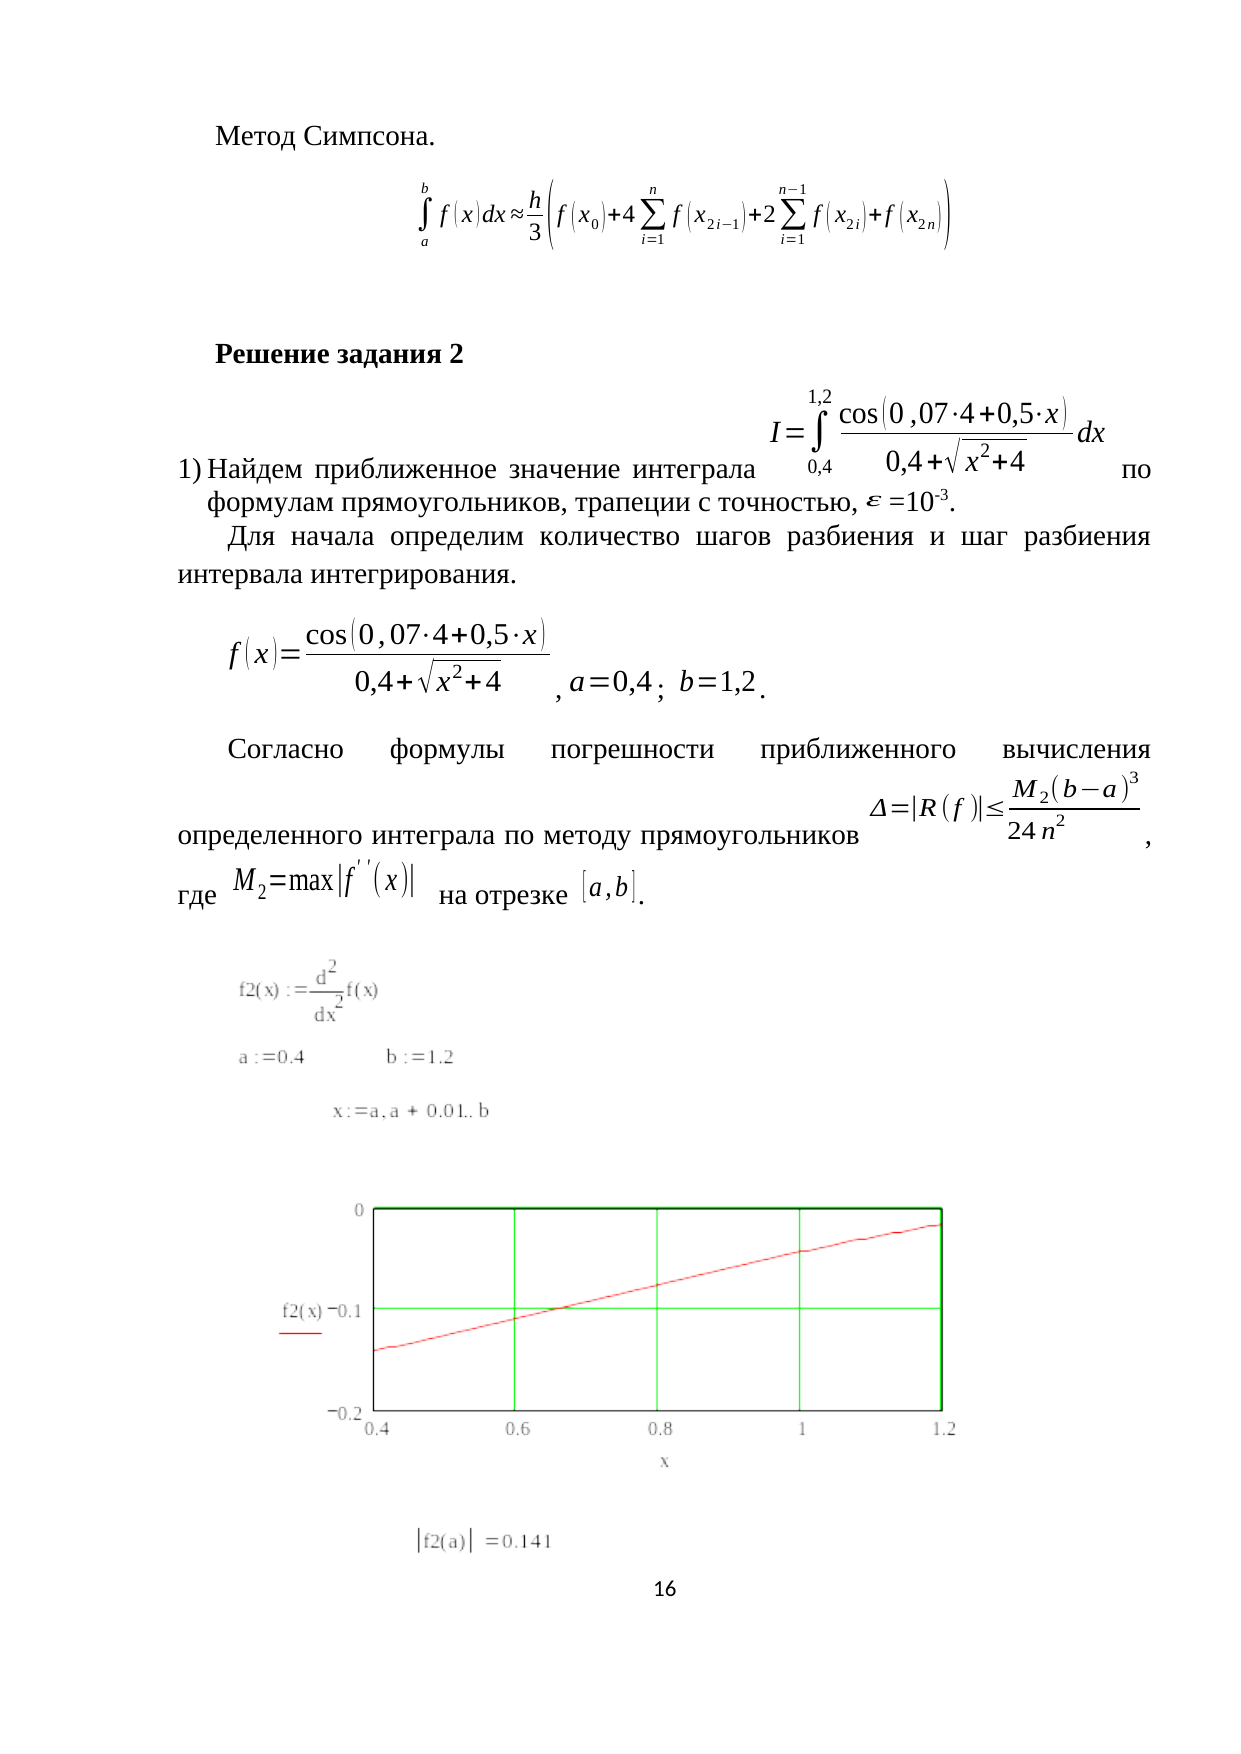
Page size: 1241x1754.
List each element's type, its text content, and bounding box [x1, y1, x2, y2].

text Для начала определим количество шагов разбиения и шаг разбиения интервала интегрирования. [177, 518, 1152, 590]
text Метод Симпсона. [177, 118, 1152, 152]
text , ; . [177, 616, 1152, 705]
list Найдем приближенное значение интеграла по формулам прямоугольников, трапеции с точностью, =10-3. [177, 386, 1152, 518]
text Согласно формулы погрешности приближенного вычисления определенного интеграла по методу прямоугольников , где на отрезке . [177, 731, 1152, 911]
text Решение задания 2 [177, 336, 1152, 370]
